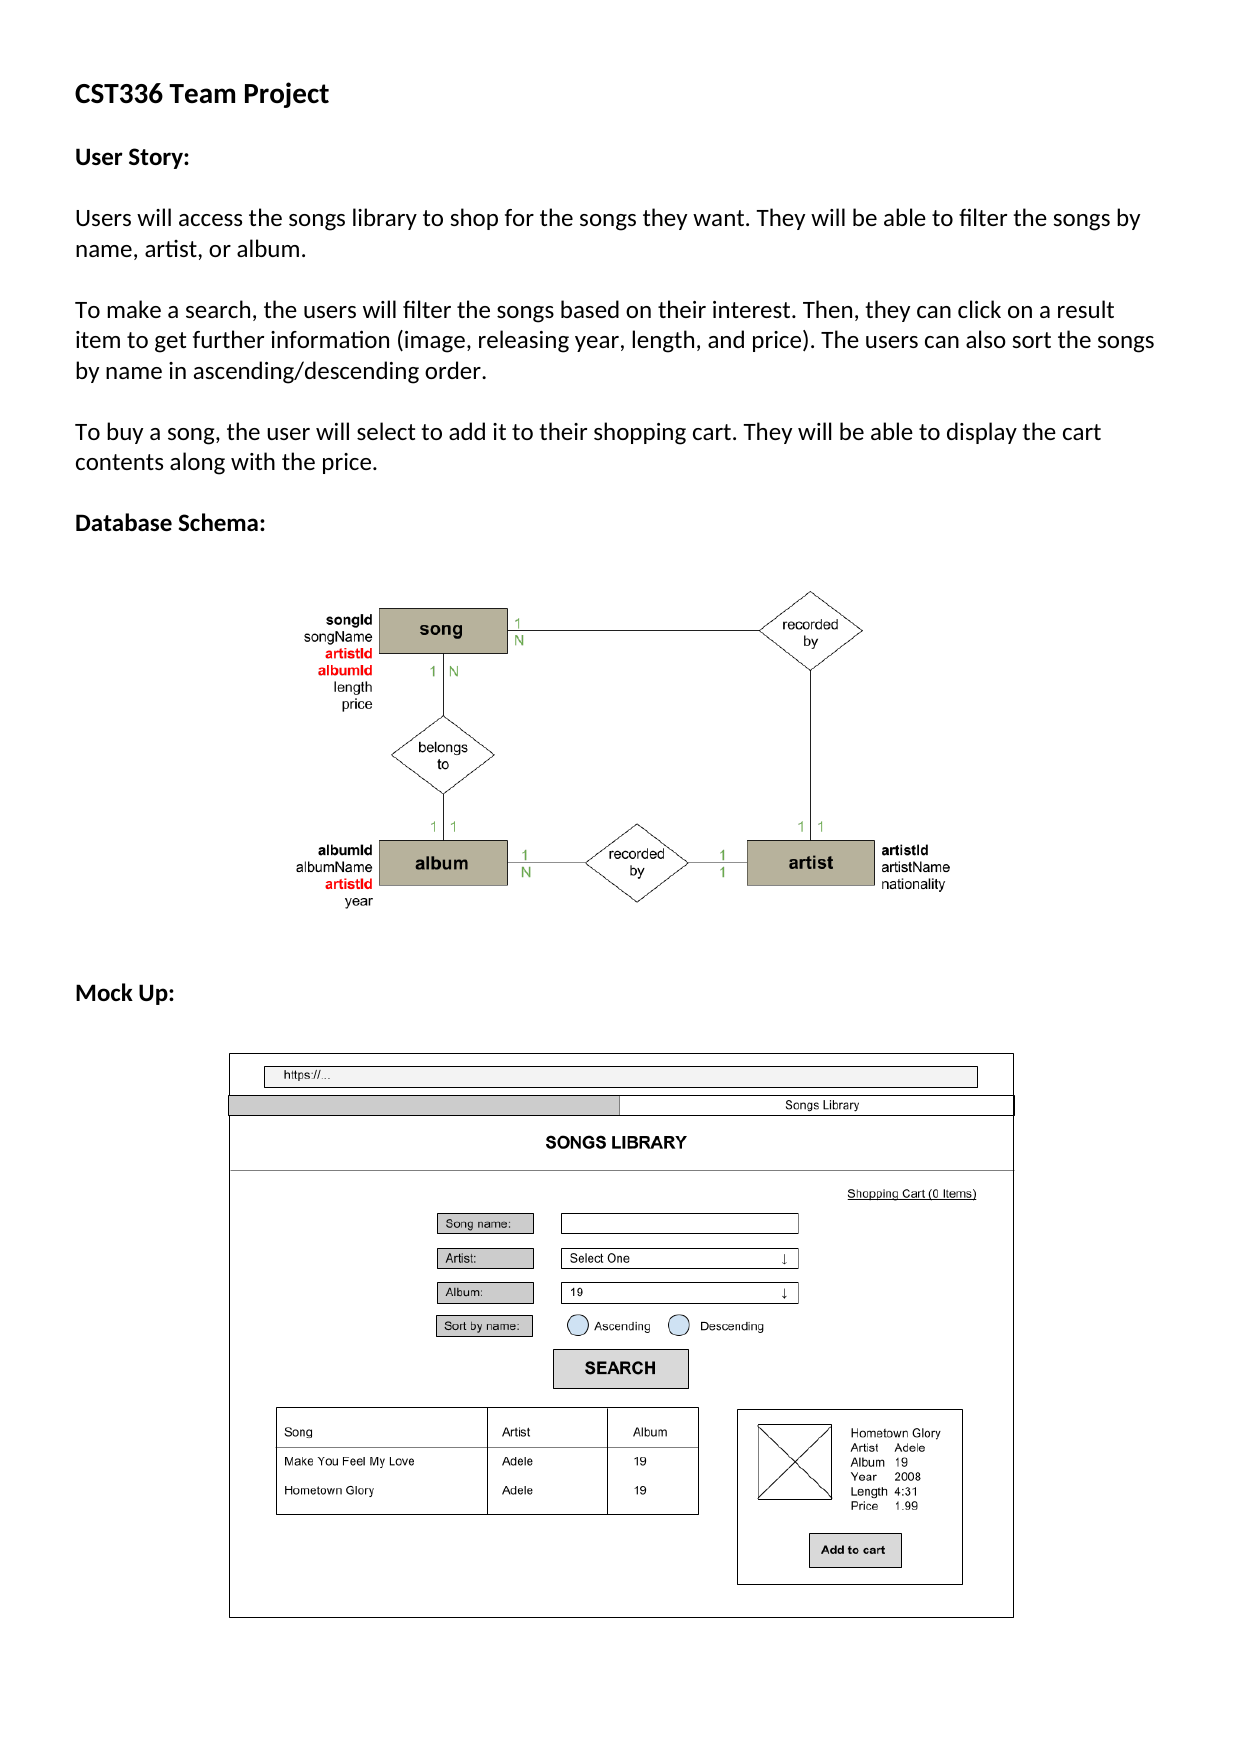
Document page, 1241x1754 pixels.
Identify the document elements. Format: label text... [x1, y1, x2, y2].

text User Story: [75, 141, 1165, 172]
text Mock Up: [75, 977, 1165, 1008]
text To make a search, the users will filter the songs based on their interest. Then, they can click on a result item to get further information (image, releasing year, length, and price). The users can also sort the songs by name in ascending/descending order. [75, 294, 1165, 385]
text To buy a song, the user will select to add it to their shopping cart. They will be able to display the cart contents along with the price. [75, 416, 1165, 477]
text CST336 Team Project [75, 75, 1165, 111]
text Users will access the songs library to shop for the songs they want. They will be able to filter the songs by name, artist, or album. [75, 202, 1165, 263]
text Database Schema: [75, 507, 1165, 538]
picture [251, 537, 989, 978]
picture [184, 1007, 1056, 1663]
